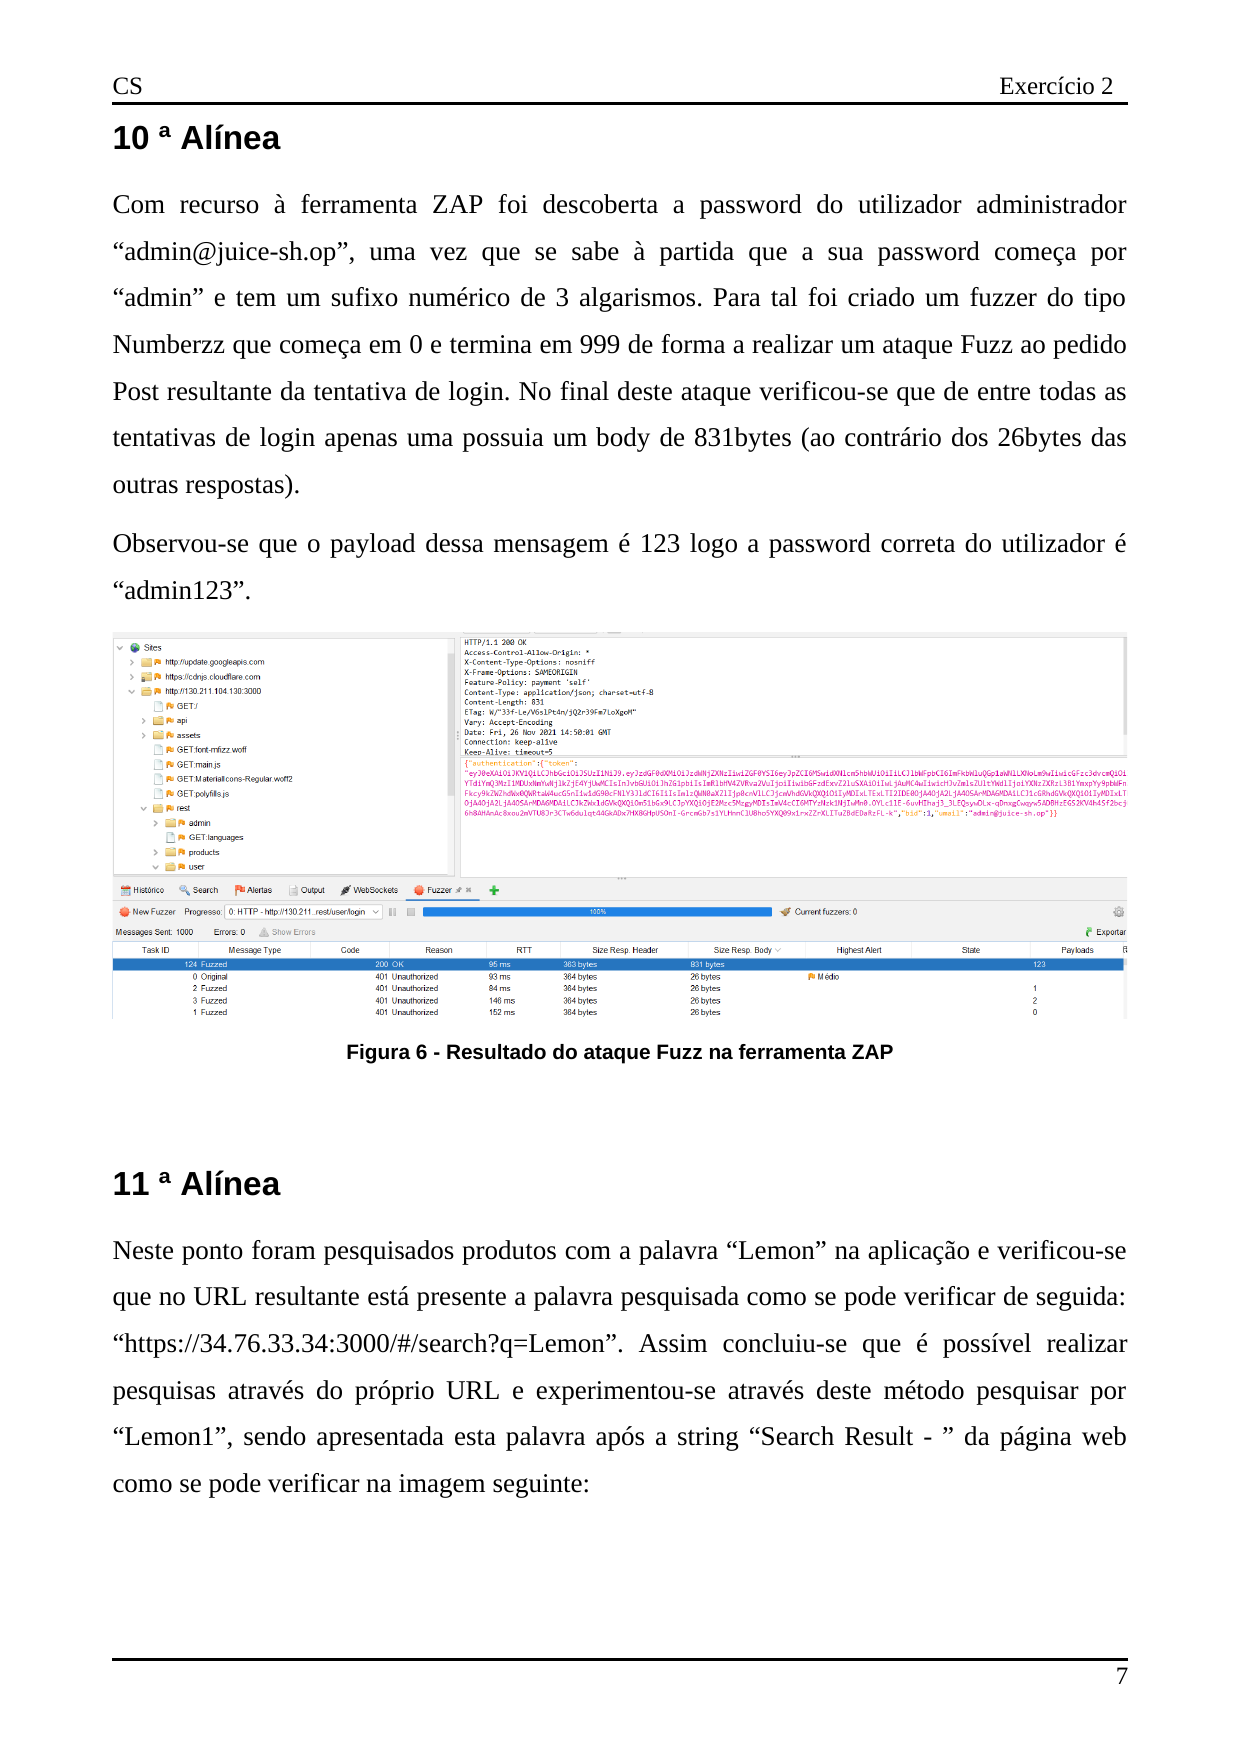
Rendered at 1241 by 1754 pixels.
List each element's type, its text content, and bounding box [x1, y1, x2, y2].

text Observou-se que o payload dessa mensagem é 123 logo a password correta do utilizador é “admin123”. [112, 527, 1128, 605]
subtitle 11 ª Alínea [112, 1164, 1128, 1202]
subtitle 10 ª Alínea [112, 118, 1128, 157]
text Com recurso à ferramenta ZAP foi descoberta a password do utilizador administrador “admin@juice-sh.op”, uma vez que se sabe à partida que a sua password começa por “admin” e tem um sufixo numérico de 3 algarismos. Para tal foi criado um fuzzer do tipo Numberzz que começa em 0 e termina em 999 de forma a realizar um ataque Fuzz ao pedido Post resultante da tentativa de login. No final deste ataque verificou-se que de entre todas as tentativas de login apenas uma possuia um body de 831bytes (ao contrário dos 26bytes das outras respostas). [112, 188, 1128, 499]
text Neste ponto foram pesquisados produtos com a palavra “Lemon” na aplicação e verificou-se que no URL resultante está presente a palavra pesquisada como se pode verificar de seguida: “https://34.76.33.34:3000/#/search?q=Lemon”. Assim concluiu-se que é possível realizar pesquisas através do próprio URL e experimentou-se através deste método pesquisar por “Lemon1”, sendo apresentada esta palavra após a string “Search Result - ” da página web como se pode verificar na imagem seguinte: [112, 1234, 1128, 1498]
picture [112, 632, 1128, 1019]
